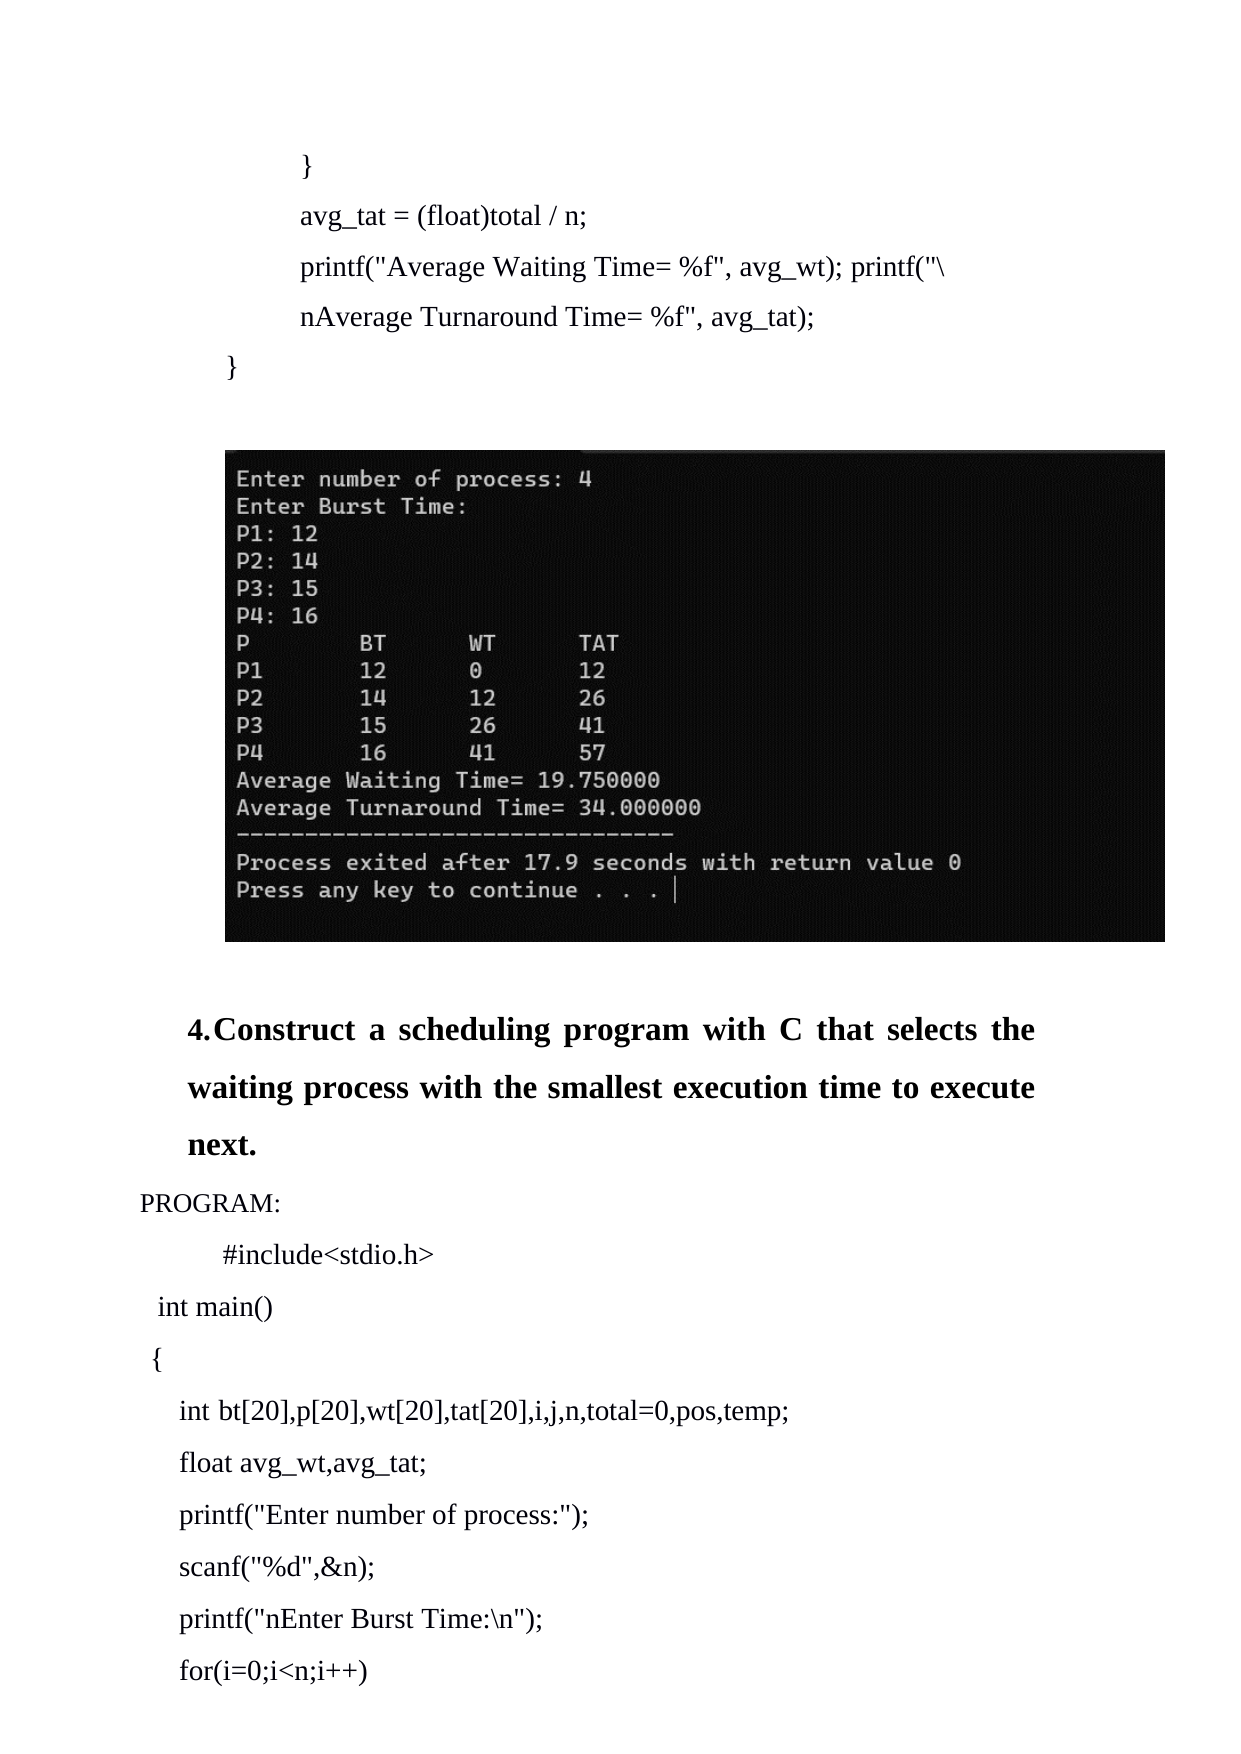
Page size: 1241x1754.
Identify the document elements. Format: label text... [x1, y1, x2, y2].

text { [150, 1341, 1176, 1375]
text #include<stdio.h> int main() [157, 1237, 436, 1323]
subtitle PROGRAM: [139, 1186, 1176, 1219]
text int bt[20],p[20],wt[20],tat[20],i,j,n,total=0,pos,temp; float avg_wt,avg_tat; [179, 1393, 828, 1478]
text avg_tat = (float)total / n; [300, 198, 1176, 232]
text printf("Enter number of process:"); scanf("%d",&n); [179, 1497, 591, 1582]
picture [225, 450, 1165, 942]
subtitle Construct a scheduling program with C that selects the waiting process with the smallest execution time to execute next. [187, 1009, 1036, 1163]
text printf("nEnter Burst Time:\n"); for(i=0;i<n;i++) [179, 1601, 690, 1686]
text } [225, 350, 1176, 383]
text } [300, 148, 1176, 182]
text printf("Average Waiting Time= %f", avg_wt); printf("\nAverage Turnaround Time= %f", avg_tat); [300, 249, 974, 333]
